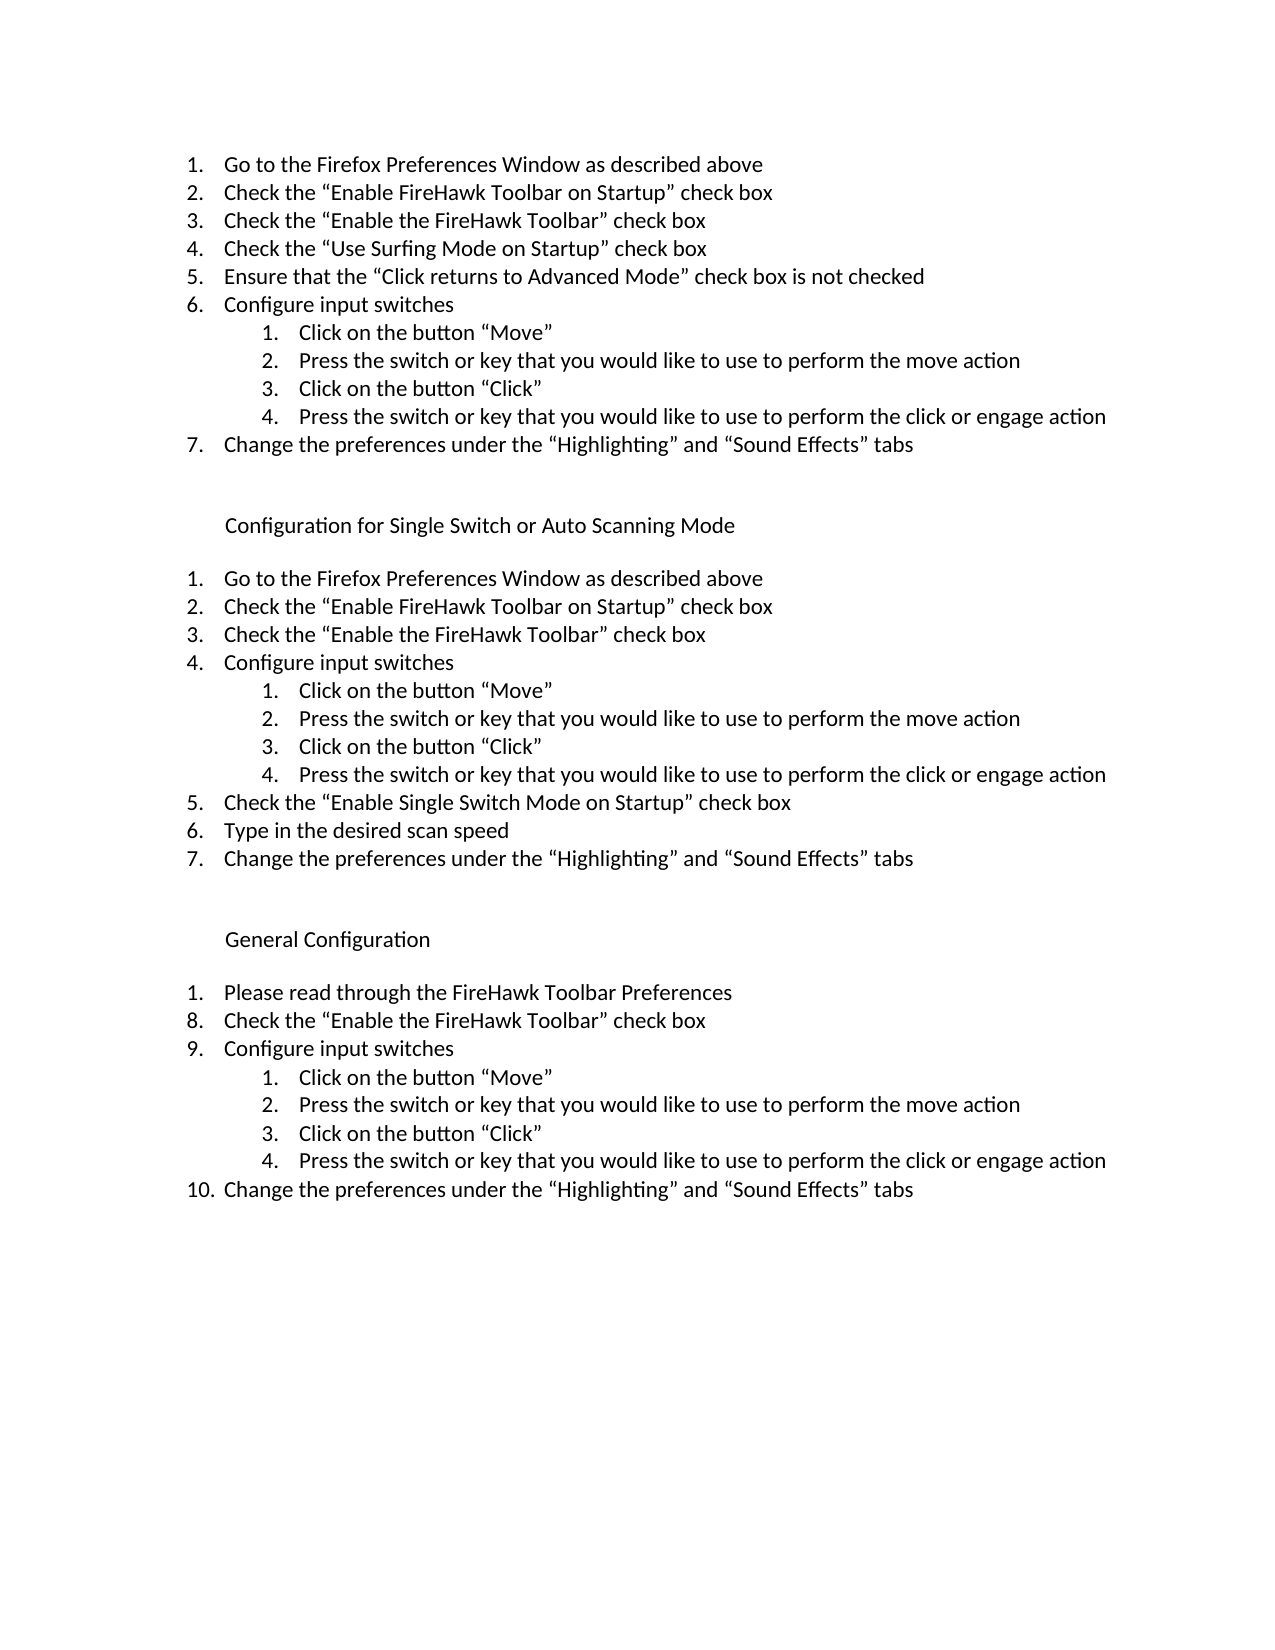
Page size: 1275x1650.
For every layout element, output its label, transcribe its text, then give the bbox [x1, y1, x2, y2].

list Configure input switches [186, 648, 1125, 676]
list Press the switch or key that you would like to use to perform the click or engage action [261, 760, 1125, 788]
list Press the switch or key that you would like to use to perform the move action [261, 1091, 1125, 1119]
list Check the “Enable FireHawk Toolbar on Startup” check box [186, 592, 1125, 620]
list Press the switch or key that you would like to use to perform the move action [261, 704, 1125, 732]
list Check the “Use Surfing Mode on Startup” check box [186, 234, 1125, 262]
list Press the switch or key that you would like to use to perform the move action [261, 346, 1125, 374]
list Go to the Firefox Preferences Window as described above [186, 564, 1125, 592]
list Change the preferences under the “Highlighting” and “Sound Effects” tabs [186, 430, 1125, 458]
text Configuration for Single Switch or Auto Scanning Mode [150, 511, 1125, 539]
list Go to the Firefox Preferences Window as described above [186, 150, 1125, 178]
list Configure input switches [186, 290, 1125, 318]
list Change the preferences under the “Highlighting” and “Sound Effects” tabs [186, 844, 1125, 872]
list Click on the button “Move” [261, 318, 1125, 346]
list Click on the button “Move” [261, 1063, 1125, 1091]
list Press the switch or key that you would like to use to perform the click or engage action [261, 1147, 1125, 1175]
list Type in the desired scan speed [186, 816, 1125, 844]
list Check the “Enable the FireHawk Toolbar” check box [186, 206, 1125, 234]
list Click on the button “Click” [261, 732, 1125, 760]
list Check the “Enable the FireHawk Toolbar” check box [186, 620, 1125, 648]
list Click on the button “Move” [261, 676, 1125, 704]
list Change the preferences under the “Highlighting” and “Sound Effects” tabs [186, 1175, 1125, 1203]
list Check the “Enable FireHawk Toolbar on Startup” check box [186, 178, 1125, 206]
list Configure input switches [186, 1034, 1125, 1063]
list Check the “Enable Single Switch Mode on Startup” check box [186, 788, 1125, 816]
list Check the “Enable the FireHawk Toolbar” check box [186, 1007, 1125, 1034]
list Click on the button “Click” [261, 374, 1125, 402]
list Please read through the FireHawk Toolbar Preferences [186, 978, 1125, 1007]
list Ensure that the “Click returns to Advanced Mode” check box is not checked [186, 262, 1125, 290]
list Click on the button “Click” [261, 1119, 1125, 1147]
list Press the switch or key that you would like to use to perform the click or engage action [261, 402, 1125, 430]
text General Configuration [150, 926, 1125, 953]
